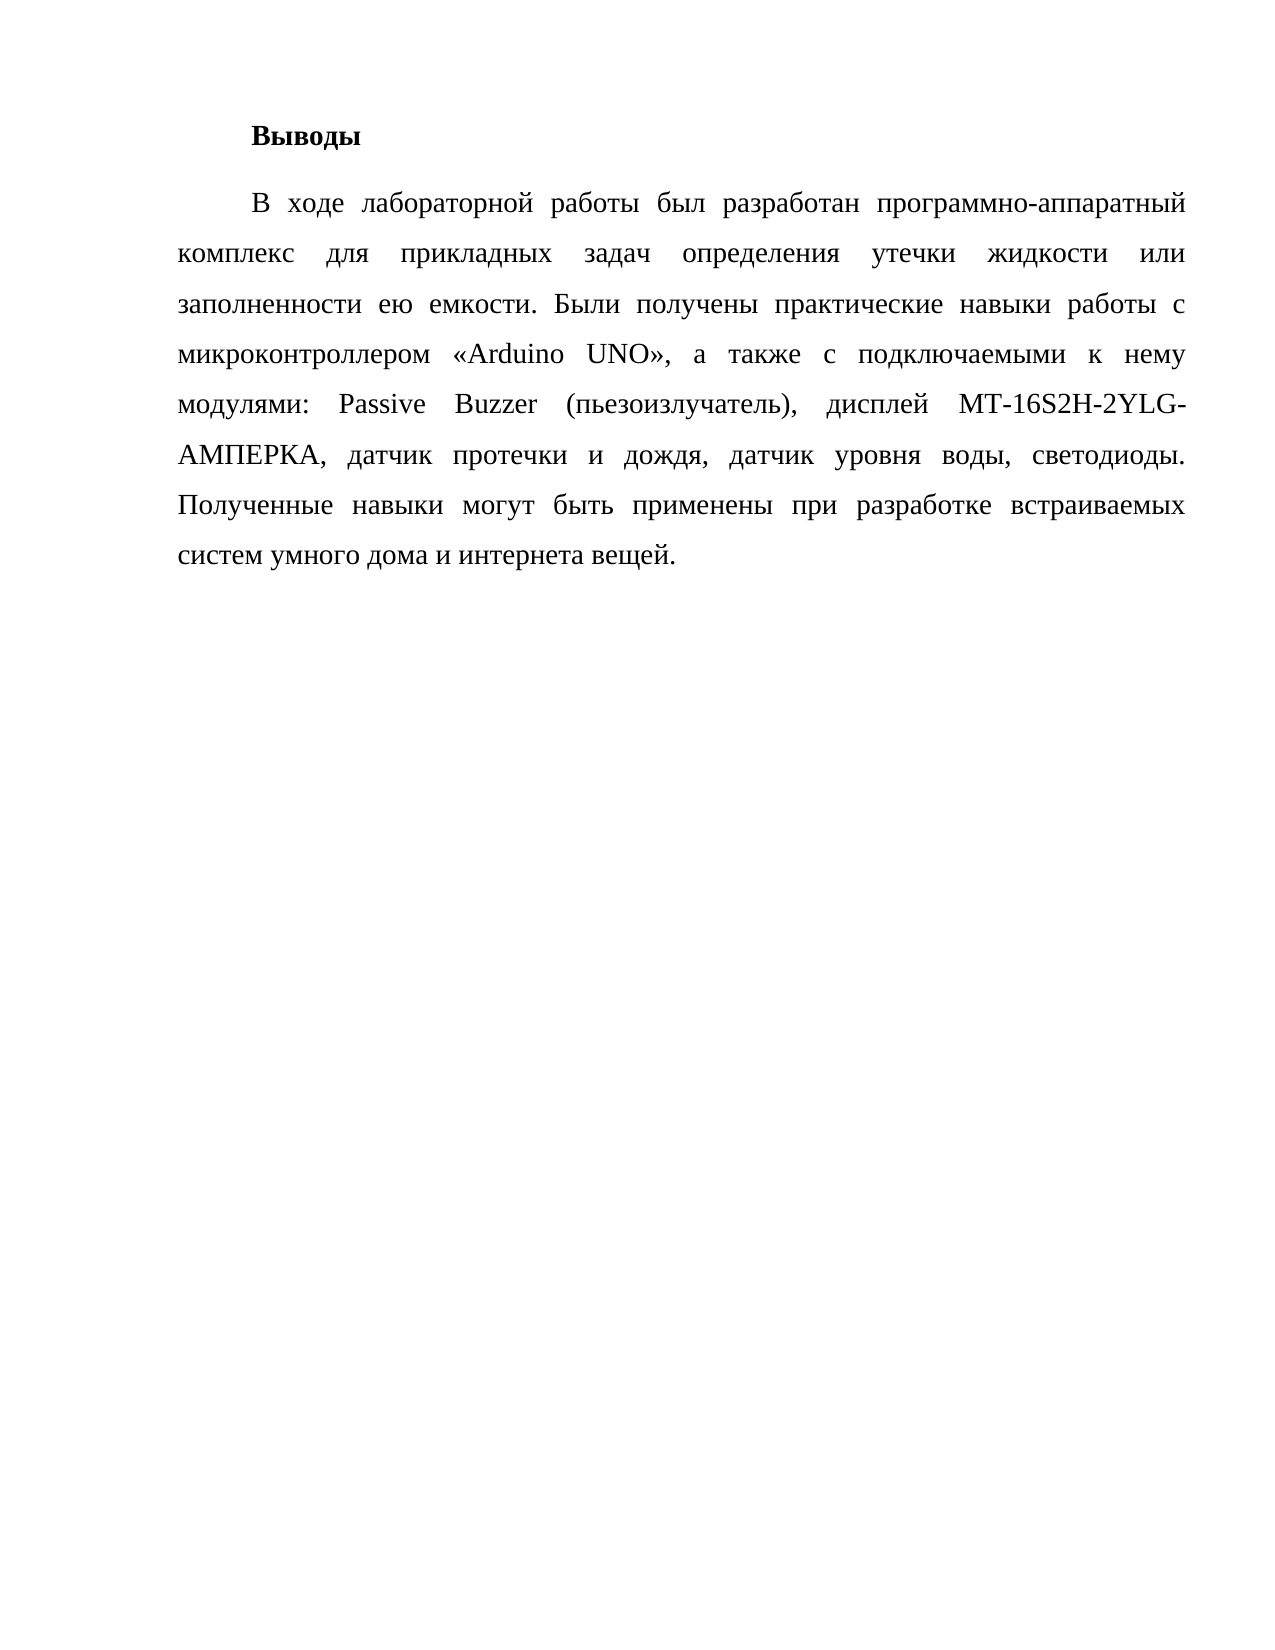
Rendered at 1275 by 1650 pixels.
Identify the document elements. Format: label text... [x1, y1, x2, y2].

subtitle Выводы [177, 118, 1186, 152]
text В ходе лабораторной работы был разработан программно-аппаратный комплекс для прикладных задач определения утечки жидкости или заполненности ею емкости. Были получены практические навыки работы с микроконтроллером «Arduino UNO», а также с подключаемыми к нему модулями: Passive Buzzer (пьезоизлучатель), дисплей MT-16S2H-2YLG-АМПЕРКА, датчик протечки и дождя, датчик уровня воды, светодиоды. Полученные навыки могут быть применены при разработке встраиваемых систем умного дома и интернета вещей. [177, 185, 1186, 571]
